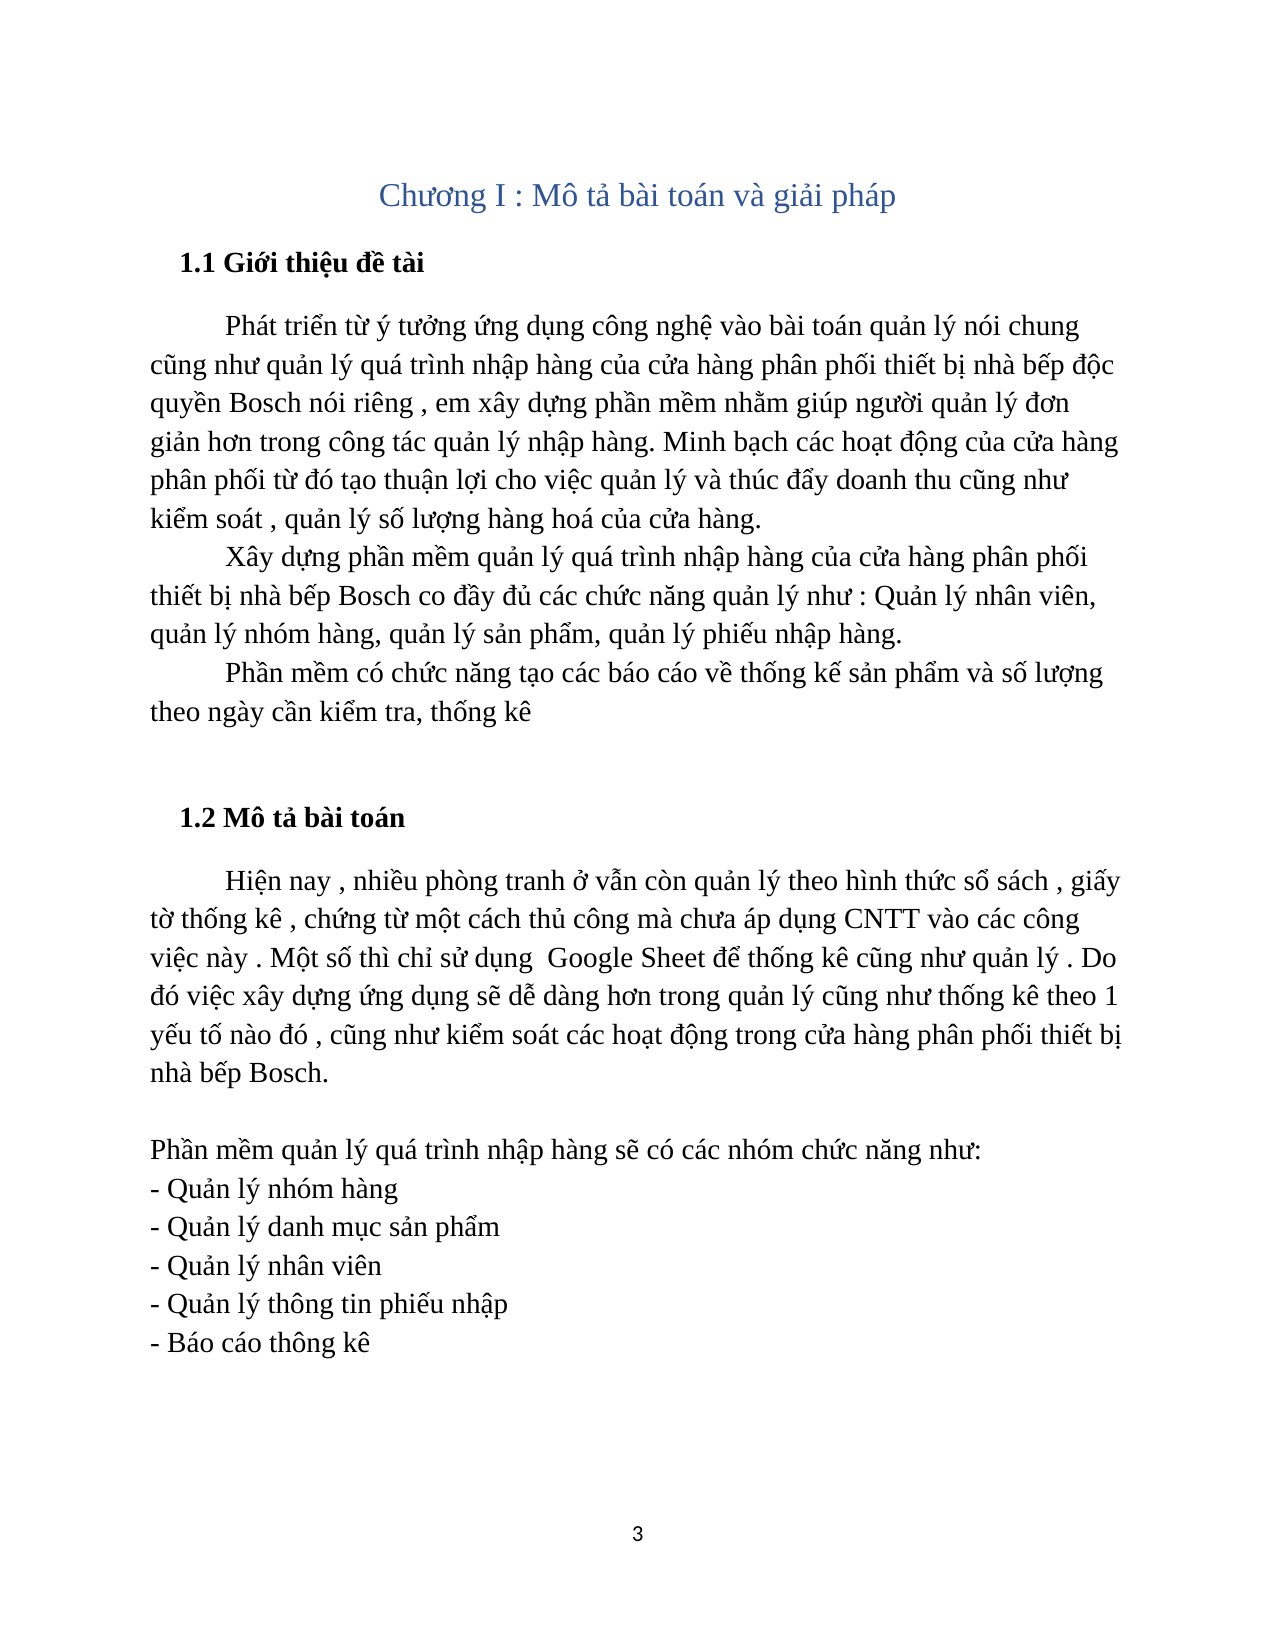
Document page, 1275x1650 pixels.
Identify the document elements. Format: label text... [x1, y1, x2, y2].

subtitle Chương I : Mô tả bài toán và giải pháp [150, 175, 1125, 213]
text Phần mềm quản lý quá trình nhập hàng sẽ có các nhóm chức năng như: [150, 1132, 1125, 1166]
text Phần mềm có chức năng tạo các báo cáo về thống kế sản phẩm và số lượng theo ngày cần kiểm tra, thống kê [150, 655, 1125, 727]
text - Quản lý nhóm hàng [150, 1171, 1125, 1204]
text - Báo cáo thông kê [150, 1325, 1125, 1359]
text - Quản lý nhân viên [150, 1248, 1125, 1282]
subtitle 1.2 Mô tả bài toán [150, 800, 1125, 833]
text Hiện nay , nhiều phòng tranh ở vẫn còn quản lý theo hình thức sổ sách , giấy tờ thống kê , chứng từ một cách thủ công mà chưa áp dụng CNTT vào các công việc này . Một số thì chỉ sử dụng Google Sheet để thống kê cũng như quản lý . Do đó việc xây dựng ứng dụng sẽ dễ dàng hơn trong quản lý cũng như thống kê theo 1 yếu tố nào đó , cũng như kiểm soát các hoạt động trong cửa hàng phân phối thiết bị nhà bếp Bosch. [150, 863, 1125, 1089]
text Phát triển từ ý tưởng ứng dụng công nghệ vào bài toán quản lý nói chung cũng như quản lý quá trình nhập hàng của cửa hàng phân phối thiết bị nhà bếp độc quyền Bosch nói riêng , em xây dựng phần mềm nhằm giúp người quản lý đơn giản hơn trong công tác quản lý nhập hàng. Minh bạch các hoạt động của cửa hàng phân phối từ đó tạo thuận lợi cho việc quản lý và thúc đẩy doanh thu cũng như kiểm soát , quản lý số lượng hàng hoá của cửa hàng. [150, 308, 1125, 534]
text - Quản lý danh mục sản phẩm [150, 1209, 1125, 1243]
text Xây dựng phần mềm quản lý quá trình nhập hàng của cửa hàng phân phối thiết bị nhà bếp Bosch co đầy đủ các chức năng quản lý như : Quản lý nhân viên, quản lý nhóm hàng, quản lý sản phẩm, quản lý phiếu nhập hàng. [150, 539, 1125, 650]
text - Quản lý thông tin phiếu nhập [150, 1287, 1125, 1320]
subtitle 1.1 Giới thiệu đề tài [150, 246, 1125, 279]
